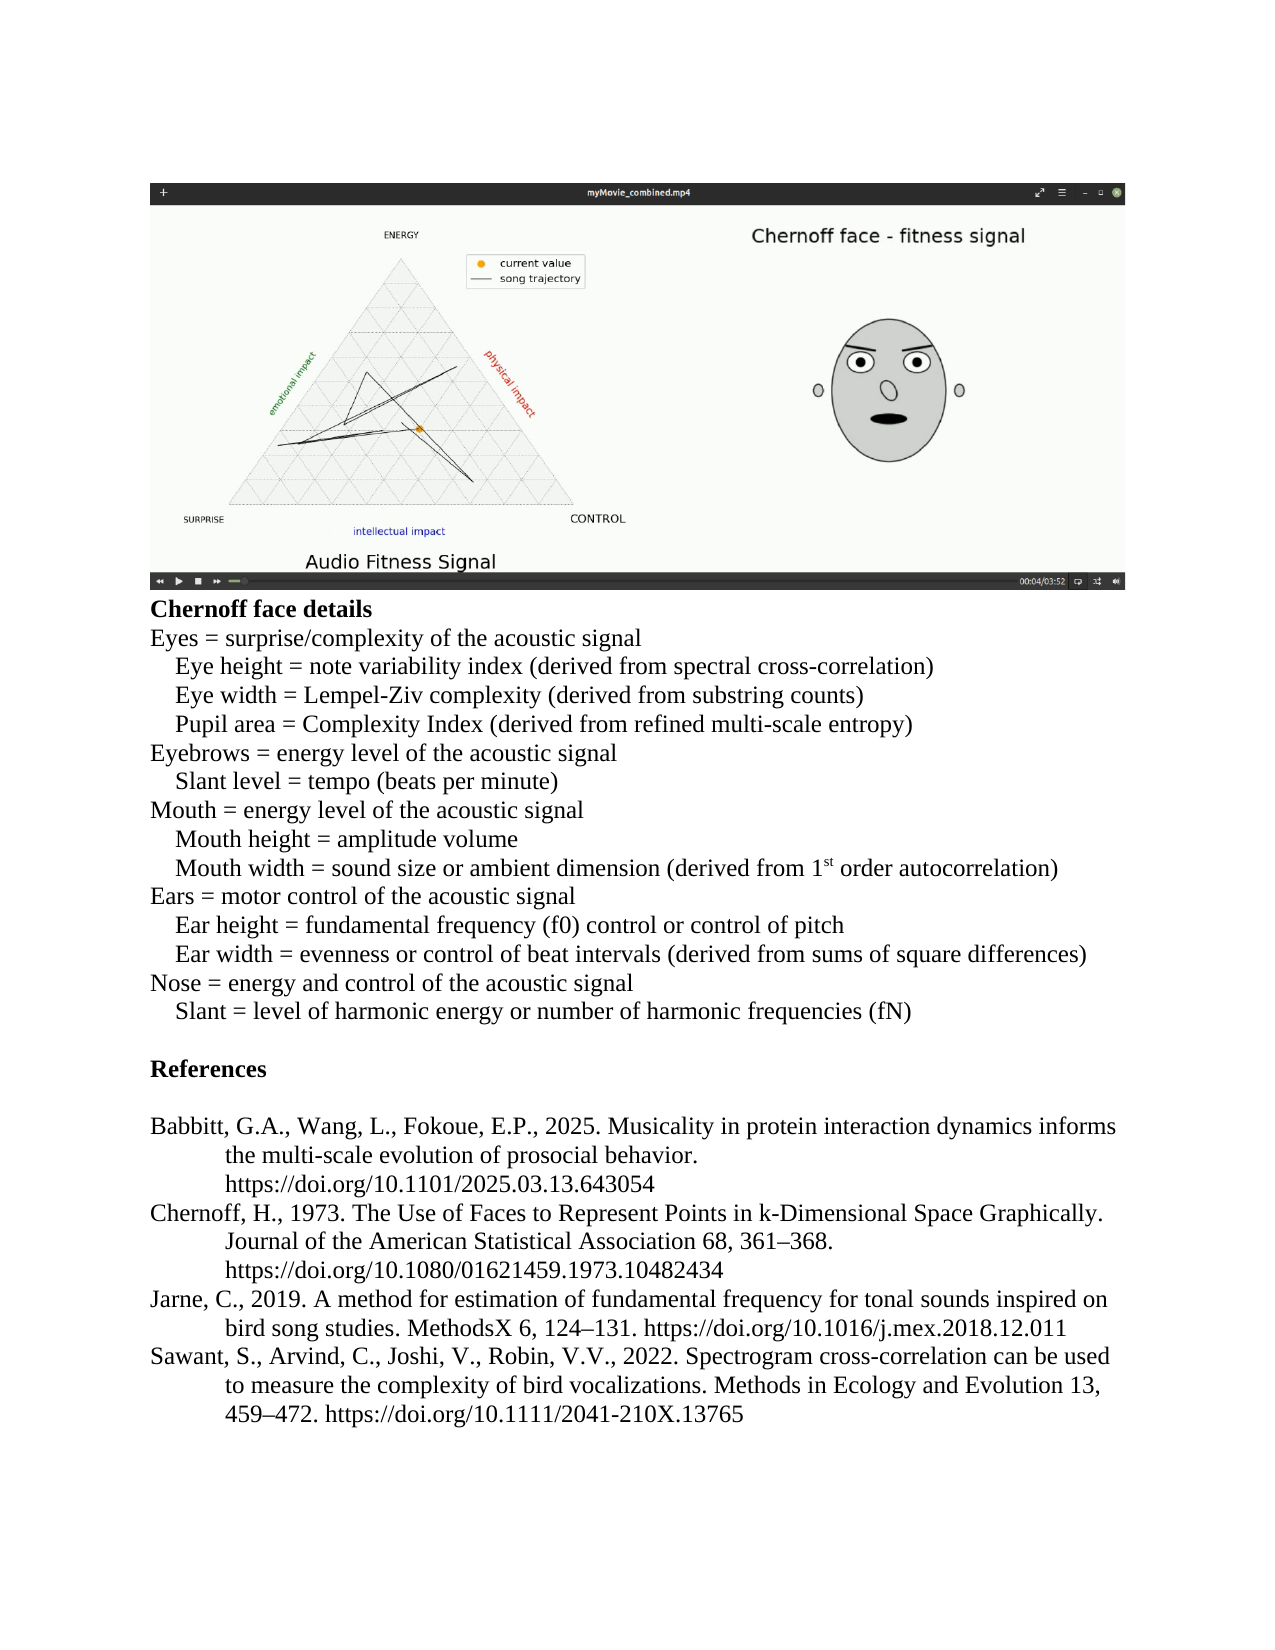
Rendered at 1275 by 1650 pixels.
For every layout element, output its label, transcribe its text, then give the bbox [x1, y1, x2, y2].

text Mouth height = amplitude volume [150, 824, 1125, 853]
text Eyebrows = energy level of the acoustic signal [150, 738, 1125, 766]
text Eyes = surprise/complexity of the acoustic signal [150, 623, 1125, 651]
text Eye width = Lempel-Ziv complexity (derived from substring counts) [150, 680, 1125, 709]
text Ears = motor control of the acoustic signal [150, 881, 1125, 910]
text Eye height = note variability index (derived from spectral cross-correlation) [150, 651, 1125, 680]
text Pupil area = Complexity Index (derived from refined multi-scale entropy) [150, 709, 1125, 738]
text Chernoff, H., 1973. The Use of Faces to Represent Points in k-Dimensional Space Graphically. Journal of the American Statistical Association 68, 361–368. https://doi.org/10.1080/01621459.1973.10482434 [150, 1198, 1125, 1284]
text Ear height = fundamental frequency (f0) control or control of pitch [150, 910, 1125, 939]
text Ear width = evenness or control of beat intervals (derived from sums of square differences) [150, 939, 1125, 968]
text Chernoff face details [150, 594, 1125, 623]
text Slant = level of harmonic energy or number of harmonic frequencies (fN) [150, 996, 1125, 1025]
text Mouth width = sound size or ambient dimension (derived from 1st order autocorrelation) [150, 853, 1125, 881]
text Babbitt, G.A., Wang, L., Fokoue, E.P., 2025. Musicality in protein interaction dynamics informs the multi-scale evolution of prosocial behavior. https://doi.org/10.1101/2025.03.13.643054 [150, 1111, 1125, 1198]
text Jarne, C., 2019. A method for estimation of fundamental frequency for tonal sounds inspired on bird song studies. MethodsX 6, 124–131. https://doi.org/10.1016/j.mex.2018.12.011 [150, 1284, 1125, 1341]
text References [150, 1054, 1125, 1083]
text Sawant, S., Arvind, C., Joshi, V., Robin, V.V., 2022. Spectrogram cross-correlation can be used to measure the complexity of bird vocalizations. Methods in Ecology and Evolution 13, 459–472. https://doi.org/10.1111/2041-210X.13765 [150, 1341, 1125, 1428]
picture [150, 183, 1125, 590]
text Slant level = tempo (beats per minute) [150, 766, 1125, 795]
text Mouth = energy level of the acoustic signal [150, 795, 1125, 824]
text Nose = energy and control of the acoustic signal [150, 968, 1125, 996]
